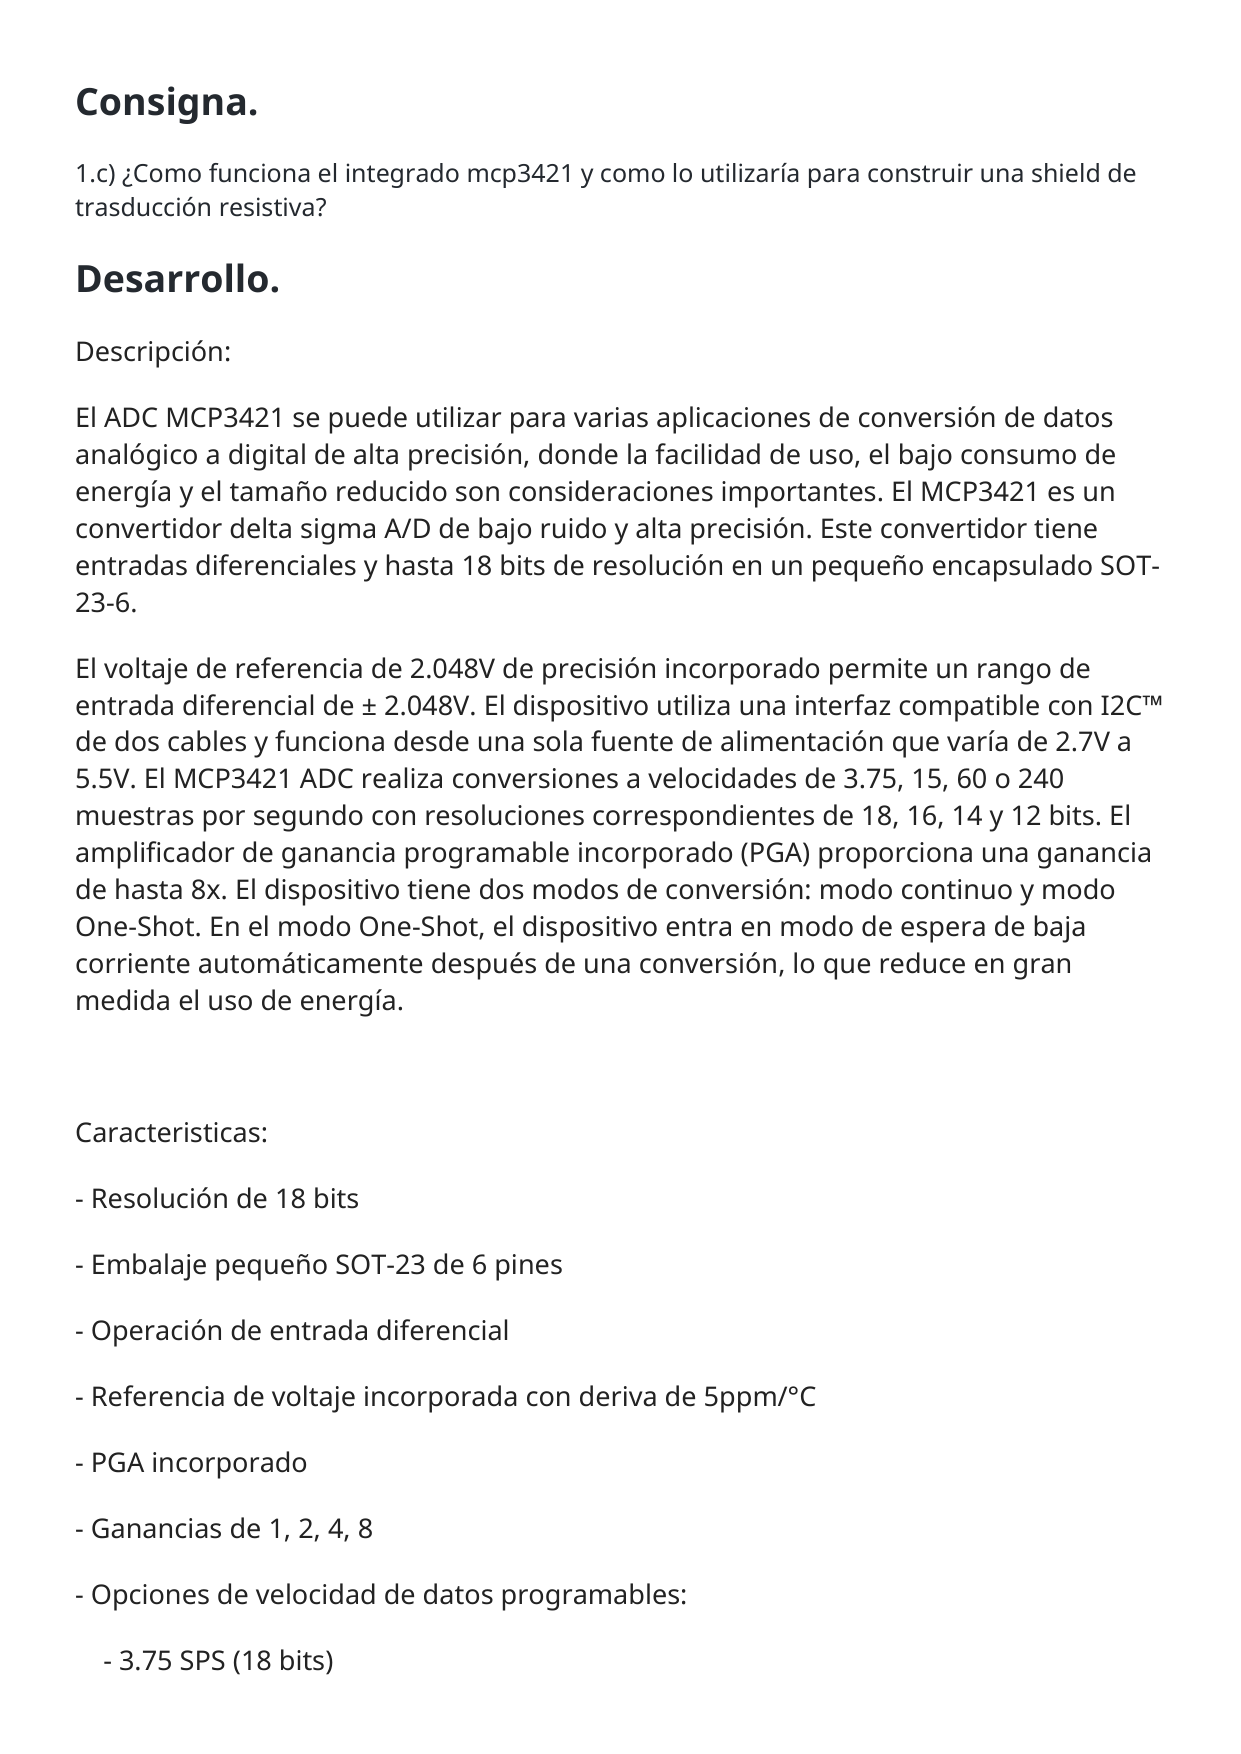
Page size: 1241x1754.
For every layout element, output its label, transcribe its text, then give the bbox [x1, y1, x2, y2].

text Descripción: [75, 333, 1165, 369]
text Consigna. [75, 75, 1165, 126]
text - Ganancias de 1, 2, 4, 8 [75, 1509, 1165, 1546]
text Desarrollo. [75, 252, 1165, 303]
text - PGA incorporado [75, 1443, 1165, 1480]
text 1.c) ¿Como funciona el integrado mcp3421 y como lo utilizaría para construir una shield de trasducción resistiva? [75, 155, 1165, 223]
text El ADC MCP3421 se puede utilizar para varias aplicaciones de conversión de datos analógico a digital de alta precisión, donde la facilidad de uso, el bajo consumo de energía y el tamaño reducido son consideraciones importantes. El MCP3421 es un convertidor delta sigma A/D de bajo ruido y alta precisión. Este convertidor tiene entradas diferenciales y hasta 18 bits de resolución en un pequeño encapsulado SOT-23-6. [75, 399, 1165, 620]
text - Embalaje pequeño SOT-23 de 6 pines [75, 1245, 1165, 1282]
text - Resolución de 18 bits [75, 1179, 1165, 1216]
text - 3.75 SPS (18 bits) [75, 1641, 1165, 1678]
text Caracteristicas: [75, 1113, 1165, 1150]
text El voltaje de referencia de 2.048V de precisión incorporado permite un rango de entrada diferencial de ± 2.048V. El dispositivo utiliza una interfaz compatible con I2C™ de dos cables y funciona desde una sola fuente de alimentación que varía de 2.7V a 5.5V. El MCP3421 ADC realiza conversiones a velocidades de 3.75, 15, 60 o 240 muestras por segundo con resoluciones correspondientes de 18, 16, 14 y 12 bits. El amplificador de ganancia programable incorporado (PGA) proporciona una ganancia de hasta 8x. El dispositivo tiene dos modos de conversión: modo continuo y modo One-Shot. En el modo One-Shot, el dispositivo entra en modo de espera de baja corriente automáticamente después de una conversión, lo que reduce en gran medida el uso de energía. [75, 649, 1165, 1018]
text - Operación de entrada diferencial [75, 1311, 1165, 1348]
text - Opciones de velocidad de datos programables: [75, 1575, 1165, 1612]
text - Referencia de voltaje incorporada con deriva de 5ppm/°C [75, 1377, 1165, 1414]
